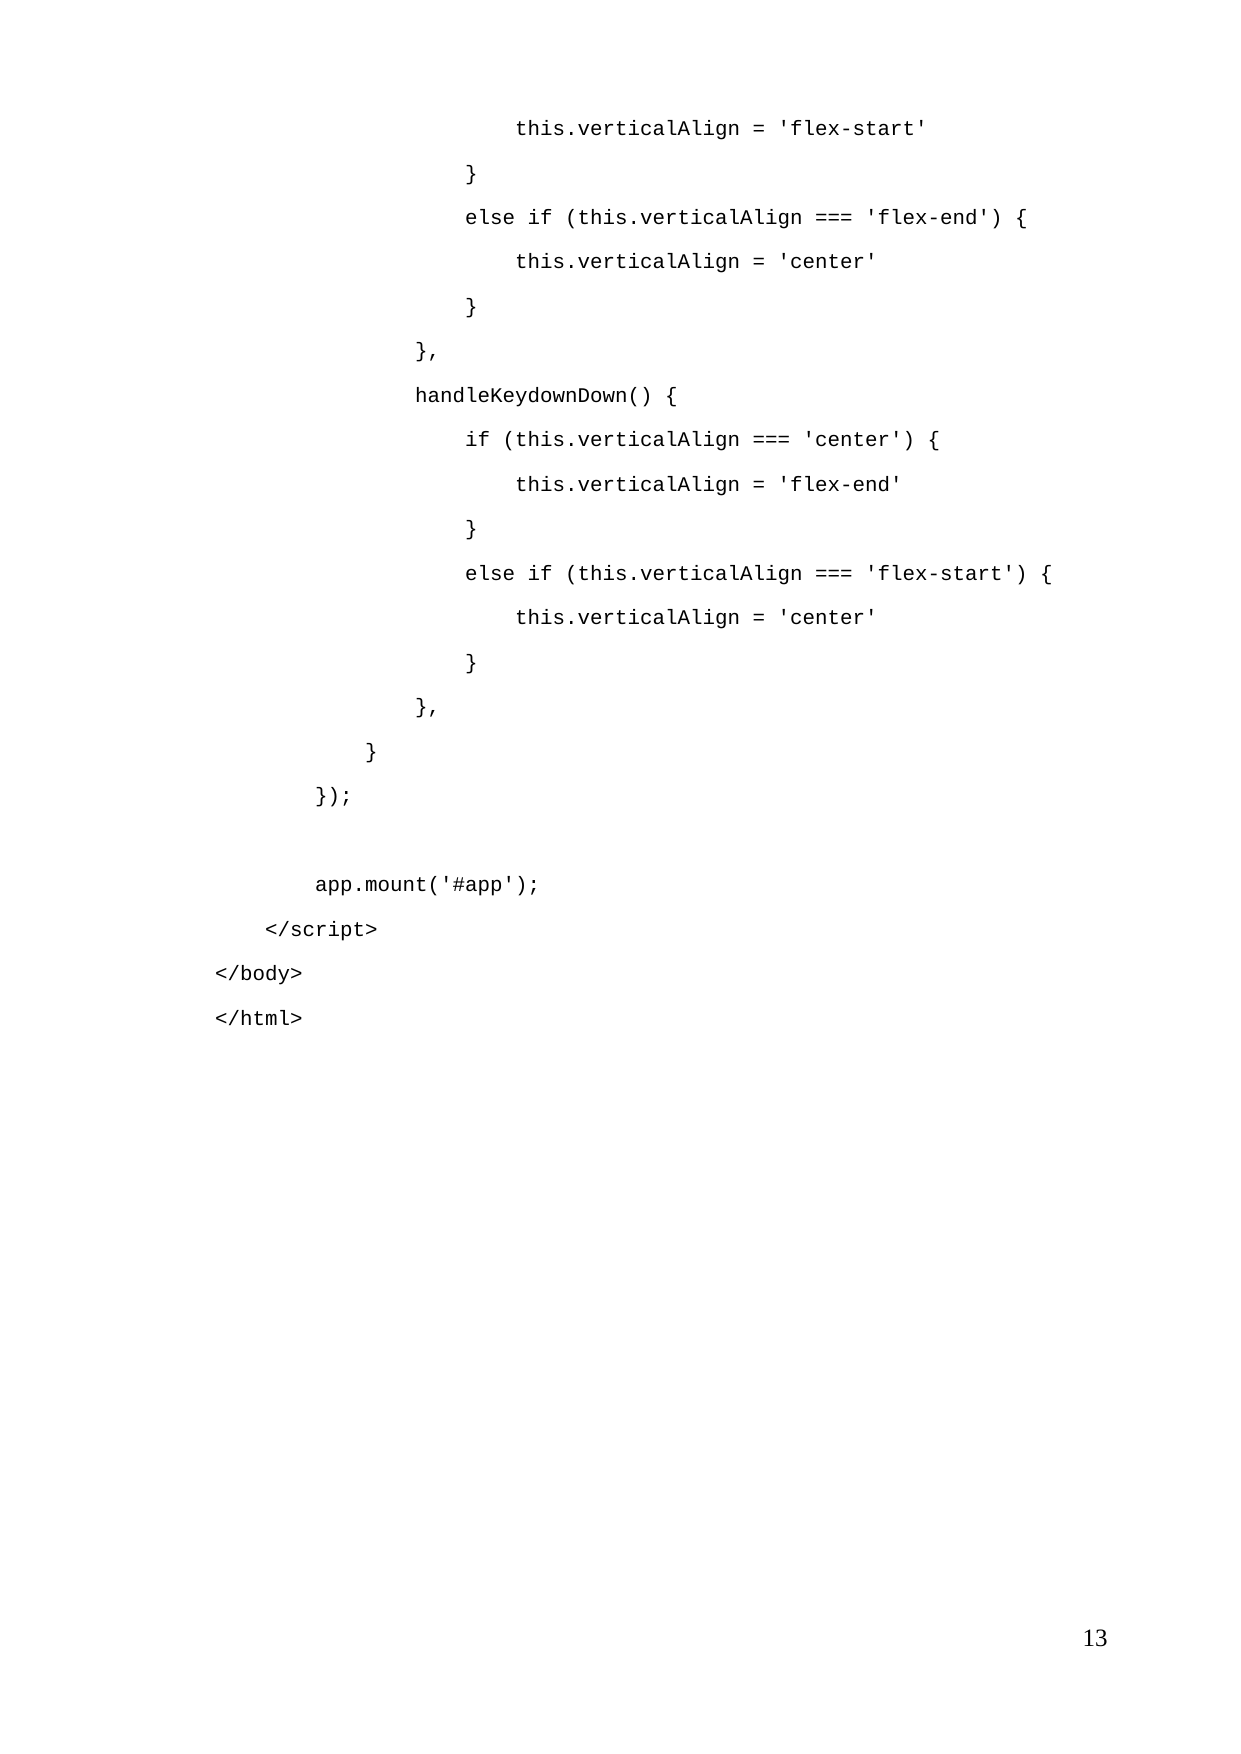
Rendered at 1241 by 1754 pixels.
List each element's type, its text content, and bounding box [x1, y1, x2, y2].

text </body> [215, 963, 1107, 987]
text this.verticalAlign = 'flex-end' [215, 474, 1107, 498]
text app.mount('#app'); [215, 874, 1107, 898]
text if (this.verticalAlign === 'center') { [215, 429, 1107, 453]
text } [215, 652, 1107, 676]
text } [215, 163, 1107, 186]
text } [215, 518, 1107, 542]
text } [215, 741, 1107, 764]
text }, [215, 696, 1107, 720]
text this.verticalAlign = 'center' [215, 607, 1107, 631]
text this.verticalAlign = 'flex-start' [215, 118, 1107, 142]
text }, [215, 341, 1107, 364]
text </html> [215, 1008, 1107, 1031]
text }); [215, 785, 1107, 809]
text this.verticalAlign = 'center' [215, 252, 1107, 275]
text else if (this.verticalAlign === 'flex-end') { [215, 207, 1107, 231]
text } [215, 296, 1107, 320]
text </script> [215, 919, 1107, 942]
text else if (this.verticalAlign === 'flex-start') { [215, 563, 1107, 587]
text handleKeydownDown() { [215, 385, 1107, 409]
